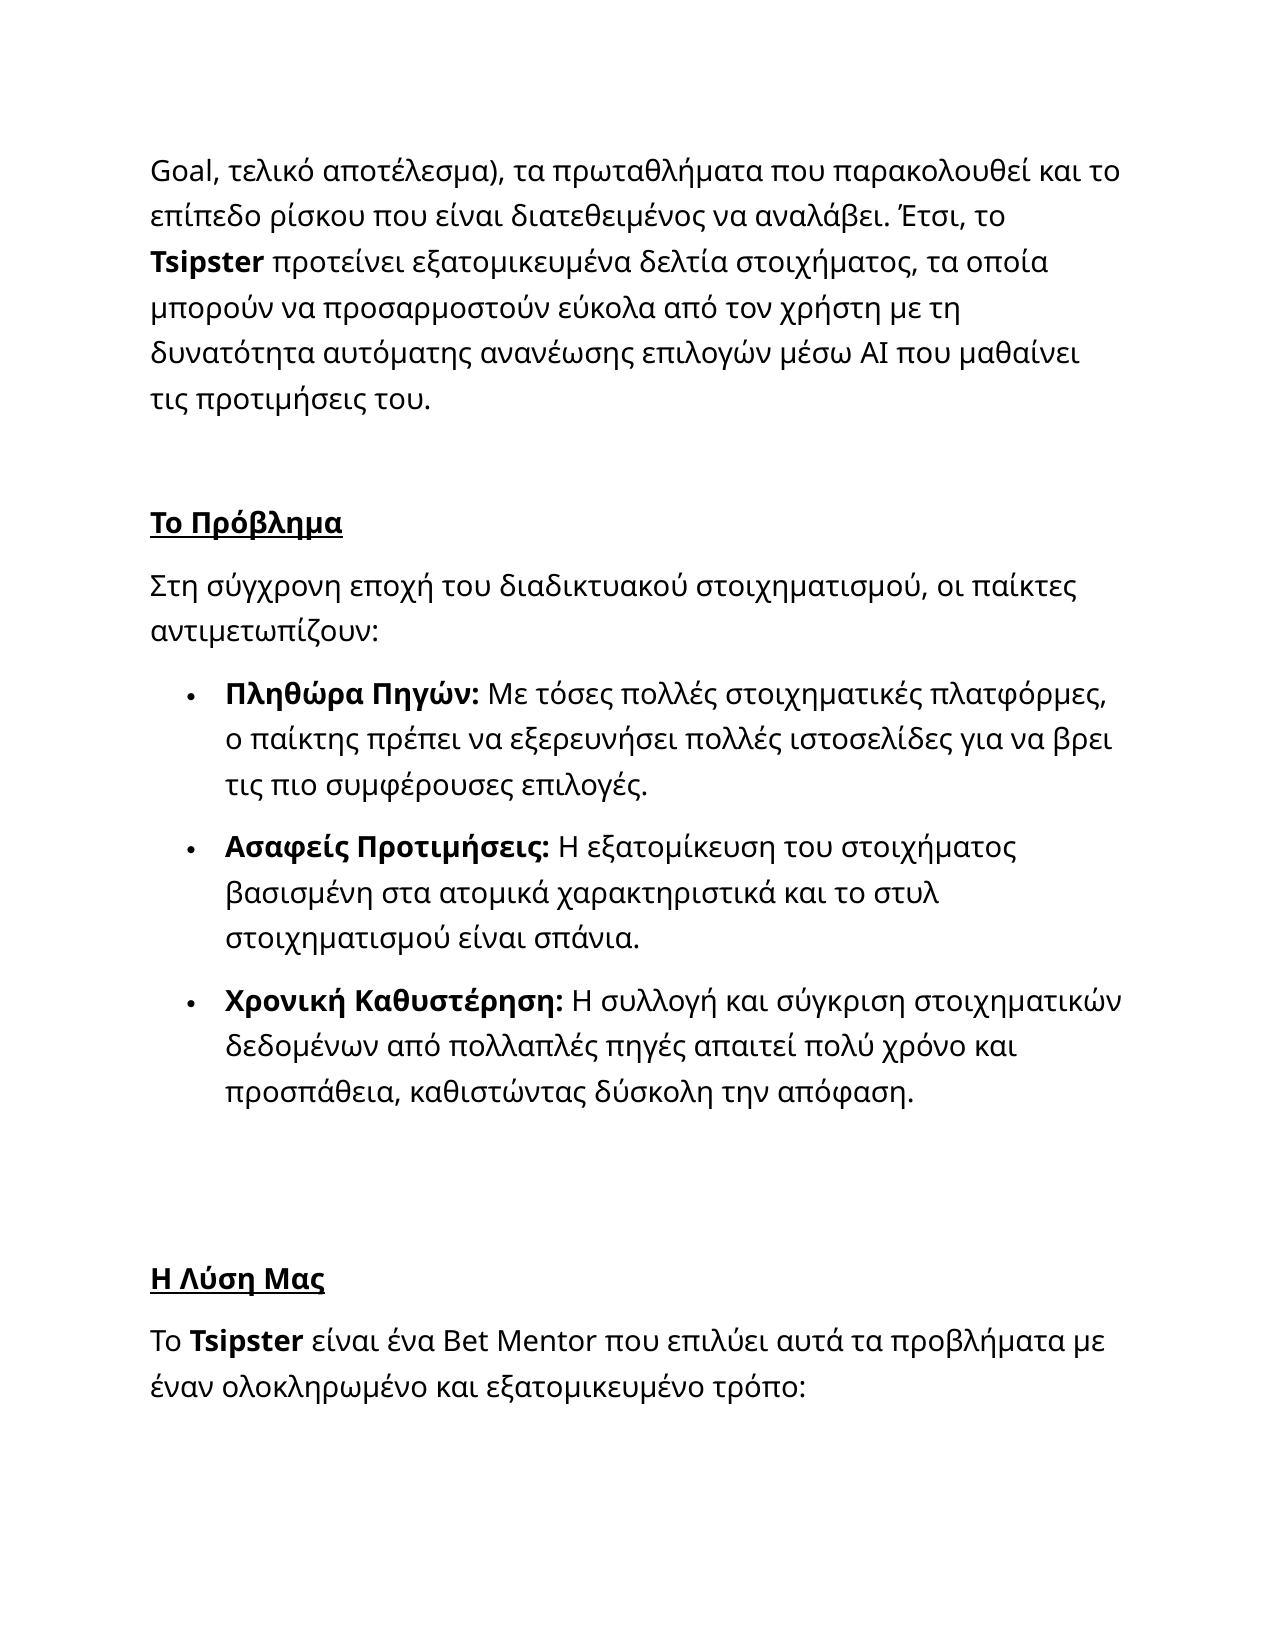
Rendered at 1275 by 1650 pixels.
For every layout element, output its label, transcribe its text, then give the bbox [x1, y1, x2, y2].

list Ασαφείς Προτιμήσεις: Η εξατομίκευση του στοιχήματος βασισμένη στα ατομικά χαρακτηριστικά και το στυλ στοιχηματισμού είναι σπάνια. [187, 826, 1125, 957]
list Πληθώρα Πηγών: Με τόσες πολλές στοιχηματικές πλατφόρμες, ο παίκτης πρέπει να εξερευνήσει πολλές ιστοσελίδες για να βρει τις πιο συμφέρουσες επιλογές. [187, 673, 1125, 804]
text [150, 150, 1125, 418]
list Χρονική Καθυστέρηση: Η συλλογή και σύγκριση στοιχηματικών δεδομένων από πολλαπλές πηγές απαιτεί πολύ χρόνο και προσπάθεια, καθιστώντας δύσκολη την απόφαση. [187, 980, 1125, 1111]
text Το Πρόβλημα [150, 503, 1125, 542]
text Στη σύγχρονη εποχή του διαδικτυακού στοιχηματισμού, οι παίκτες αντιμετωπίζουν: [150, 565, 1125, 650]
text Το Tsipster είναι ένα Bet Mentor που επιλύει αυτά τα προβλήματα με έναν ολοκληρωμένο και εξατομικευμένο τρόπο: [150, 1320, 1125, 1406]
text Η Λύση Μας [150, 1258, 1125, 1298]
